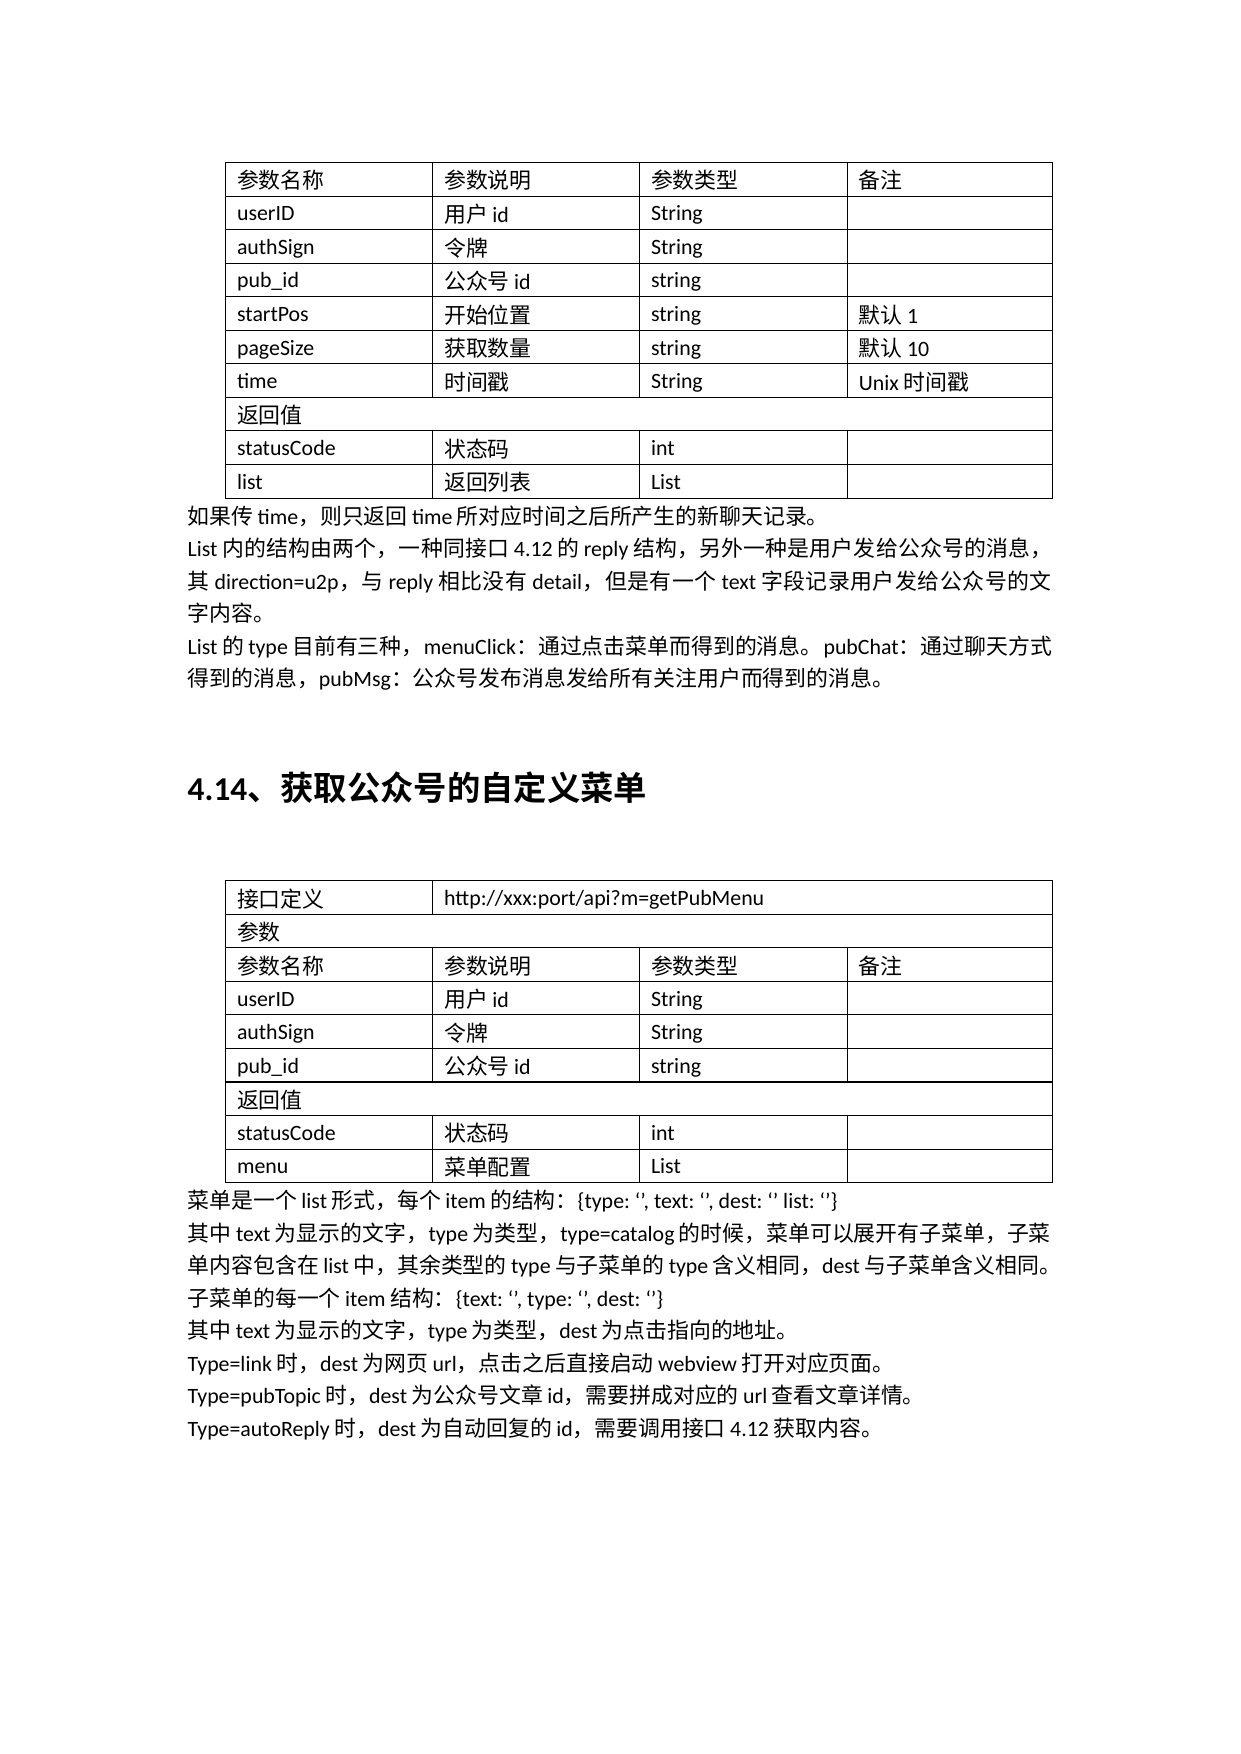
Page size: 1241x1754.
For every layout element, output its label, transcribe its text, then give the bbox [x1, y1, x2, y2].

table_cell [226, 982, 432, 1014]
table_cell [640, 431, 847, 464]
text 如果传time，则只返回time所对应时间之后所产生的新聊天记录。 [187, 498, 1053, 531]
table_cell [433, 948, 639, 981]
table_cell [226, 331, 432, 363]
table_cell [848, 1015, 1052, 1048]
text Type=link时，dest为网页url，点击之后直接启动webview打开对应页面。 [187, 1346, 1053, 1378]
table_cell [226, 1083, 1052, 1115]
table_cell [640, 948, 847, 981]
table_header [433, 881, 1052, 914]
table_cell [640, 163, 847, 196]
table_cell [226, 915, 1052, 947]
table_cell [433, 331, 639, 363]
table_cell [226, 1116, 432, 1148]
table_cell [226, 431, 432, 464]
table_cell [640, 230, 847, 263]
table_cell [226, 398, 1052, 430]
text Type=pubTopic时，dest为公众号文章id，需要拼成对应的url查看文章详情。 [187, 1378, 1053, 1411]
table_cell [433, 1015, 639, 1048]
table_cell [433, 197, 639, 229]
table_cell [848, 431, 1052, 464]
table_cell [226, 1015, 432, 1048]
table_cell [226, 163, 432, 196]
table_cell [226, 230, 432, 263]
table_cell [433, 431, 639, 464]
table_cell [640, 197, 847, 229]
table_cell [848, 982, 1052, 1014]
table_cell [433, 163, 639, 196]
text 子菜单的每一个item结构：{text: ‘’, type: ‘’, dest: ‘’} [187, 1281, 1053, 1313]
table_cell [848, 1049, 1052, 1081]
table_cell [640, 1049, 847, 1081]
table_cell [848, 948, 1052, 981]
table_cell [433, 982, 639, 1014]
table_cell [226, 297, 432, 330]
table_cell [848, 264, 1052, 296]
subtitle 4.14、获取公众号的自定义菜单 [187, 753, 1053, 818]
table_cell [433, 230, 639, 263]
text List内的结构由两个，一种同接口4.12的reply结构，另外一种是用户发给公众号的消息，其direction=u2p，与reply相比没有detail，但是有一个text字段记录用户发给公众号的文字内容。 [187, 531, 1053, 628]
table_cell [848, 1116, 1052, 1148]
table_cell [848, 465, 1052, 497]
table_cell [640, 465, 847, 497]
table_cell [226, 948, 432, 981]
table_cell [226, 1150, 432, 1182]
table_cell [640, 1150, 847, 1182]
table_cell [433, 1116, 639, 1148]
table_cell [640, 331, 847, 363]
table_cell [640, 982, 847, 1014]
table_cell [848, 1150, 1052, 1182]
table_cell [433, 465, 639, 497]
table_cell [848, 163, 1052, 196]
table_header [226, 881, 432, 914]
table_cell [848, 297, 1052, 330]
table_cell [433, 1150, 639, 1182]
text 其中text为显示的文字，type为类型，type=catalog的时候，菜单可以展开有子菜单，子菜单内容包含在list中，其余类型的type与子菜单的type含义相同，dest与子菜单含义相同。 [187, 1216, 1053, 1281]
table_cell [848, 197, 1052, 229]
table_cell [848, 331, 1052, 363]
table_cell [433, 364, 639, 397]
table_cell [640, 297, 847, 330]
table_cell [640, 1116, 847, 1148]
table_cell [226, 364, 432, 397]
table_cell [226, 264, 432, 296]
text 菜单是一个list形式，每个item的结构：{type: ‘’, text: ‘’, dest: ‘’ list: ‘’} [187, 1183, 1053, 1216]
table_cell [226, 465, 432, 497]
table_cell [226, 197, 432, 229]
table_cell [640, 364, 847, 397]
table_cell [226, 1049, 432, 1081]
text Type=autoReply时，dest为自动回复的id，需要调用接口4.12获取内容。 [187, 1411, 1053, 1443]
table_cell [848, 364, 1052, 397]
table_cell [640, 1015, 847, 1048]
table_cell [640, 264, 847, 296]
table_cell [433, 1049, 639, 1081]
text 其中text为显示的文字，type为类型，dest为点击指向的地址。 [187, 1313, 1053, 1346]
text List的type目前有三种，menuClick：通过点击菜单而得到的消息。pubChat：通过聊天方式得到的消息，pubMsg：公众号发布消息发给所有关注用户而得到的消息。 [187, 628, 1053, 693]
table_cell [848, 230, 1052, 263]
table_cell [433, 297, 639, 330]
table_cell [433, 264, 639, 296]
